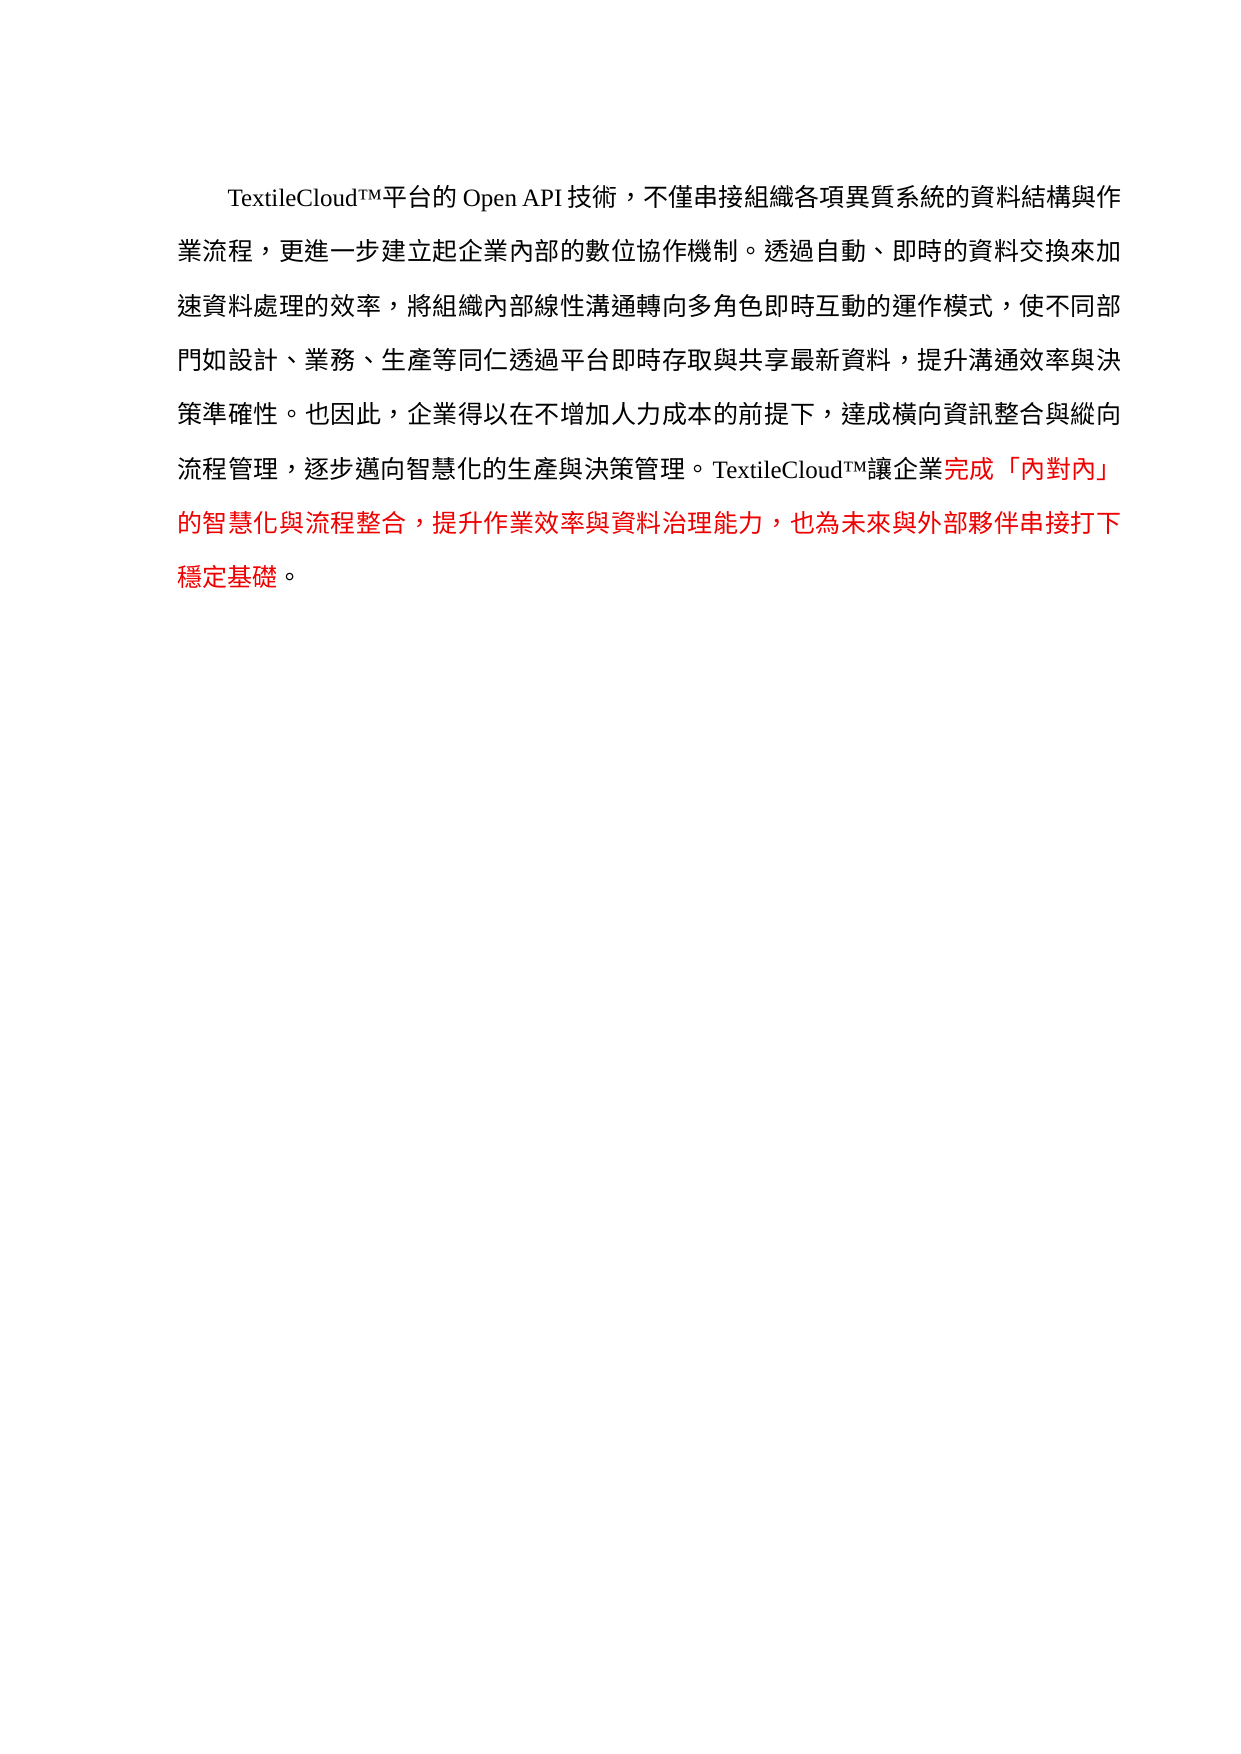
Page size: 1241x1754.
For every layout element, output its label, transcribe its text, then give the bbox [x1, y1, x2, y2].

text TextileCloud™平台的Open API技術，不僅串接組織各項異質系統的資料結構與作業流程，更進一步建立起企業內部的數位協作機制。透過自動、即時的資料交換來加速資料處理的效率，將組織內部線性溝通轉向多角色即時互動的運作模式，使不同部門如設計、業務、生產等同仁透過平台即時存取與共享最新資料，提升溝通效率與決策準確性。也因此，企業得以在不增加人力成本的前提下，達成橫向資訊整合與縱向流程管理，逐步邁向智慧化的生產與決策管理。TextileCloud™讓企業完成「內對內」的智慧化與流程整合，提升作業效率與資料治理能力，也為未來與外部夥伴串接打下穩定基礎。 [177, 177, 1122, 594]
